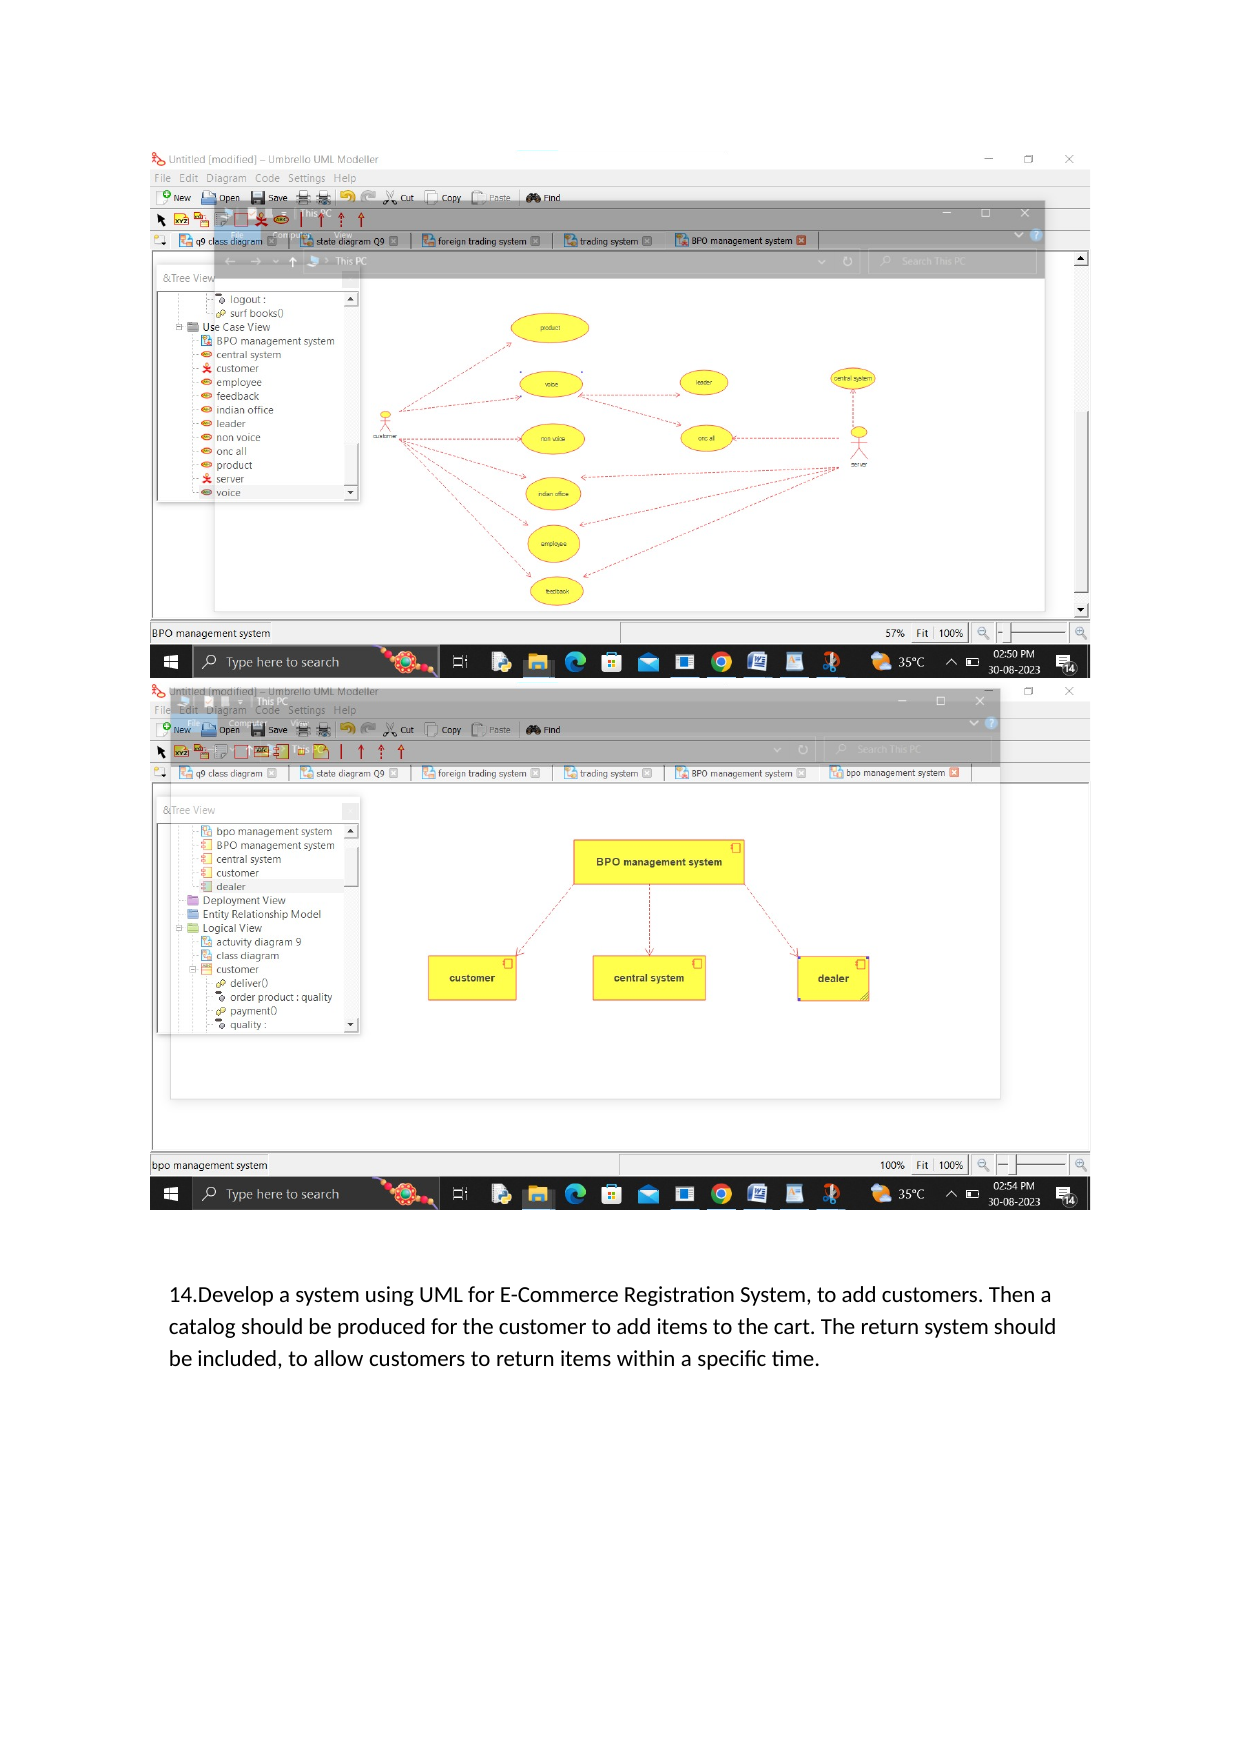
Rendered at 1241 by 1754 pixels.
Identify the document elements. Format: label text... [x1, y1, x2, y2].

text 14.Develop a system using UML for E-Commerce Registration System, to add customers. Then a catalog should be produced for the customer to add items to the cart. The return system should be included, to allow customers to return items within a specific time. [169, 1280, 1078, 1372]
picture [150, 682, 1091, 1210]
picture [150, 150, 1091, 678]
